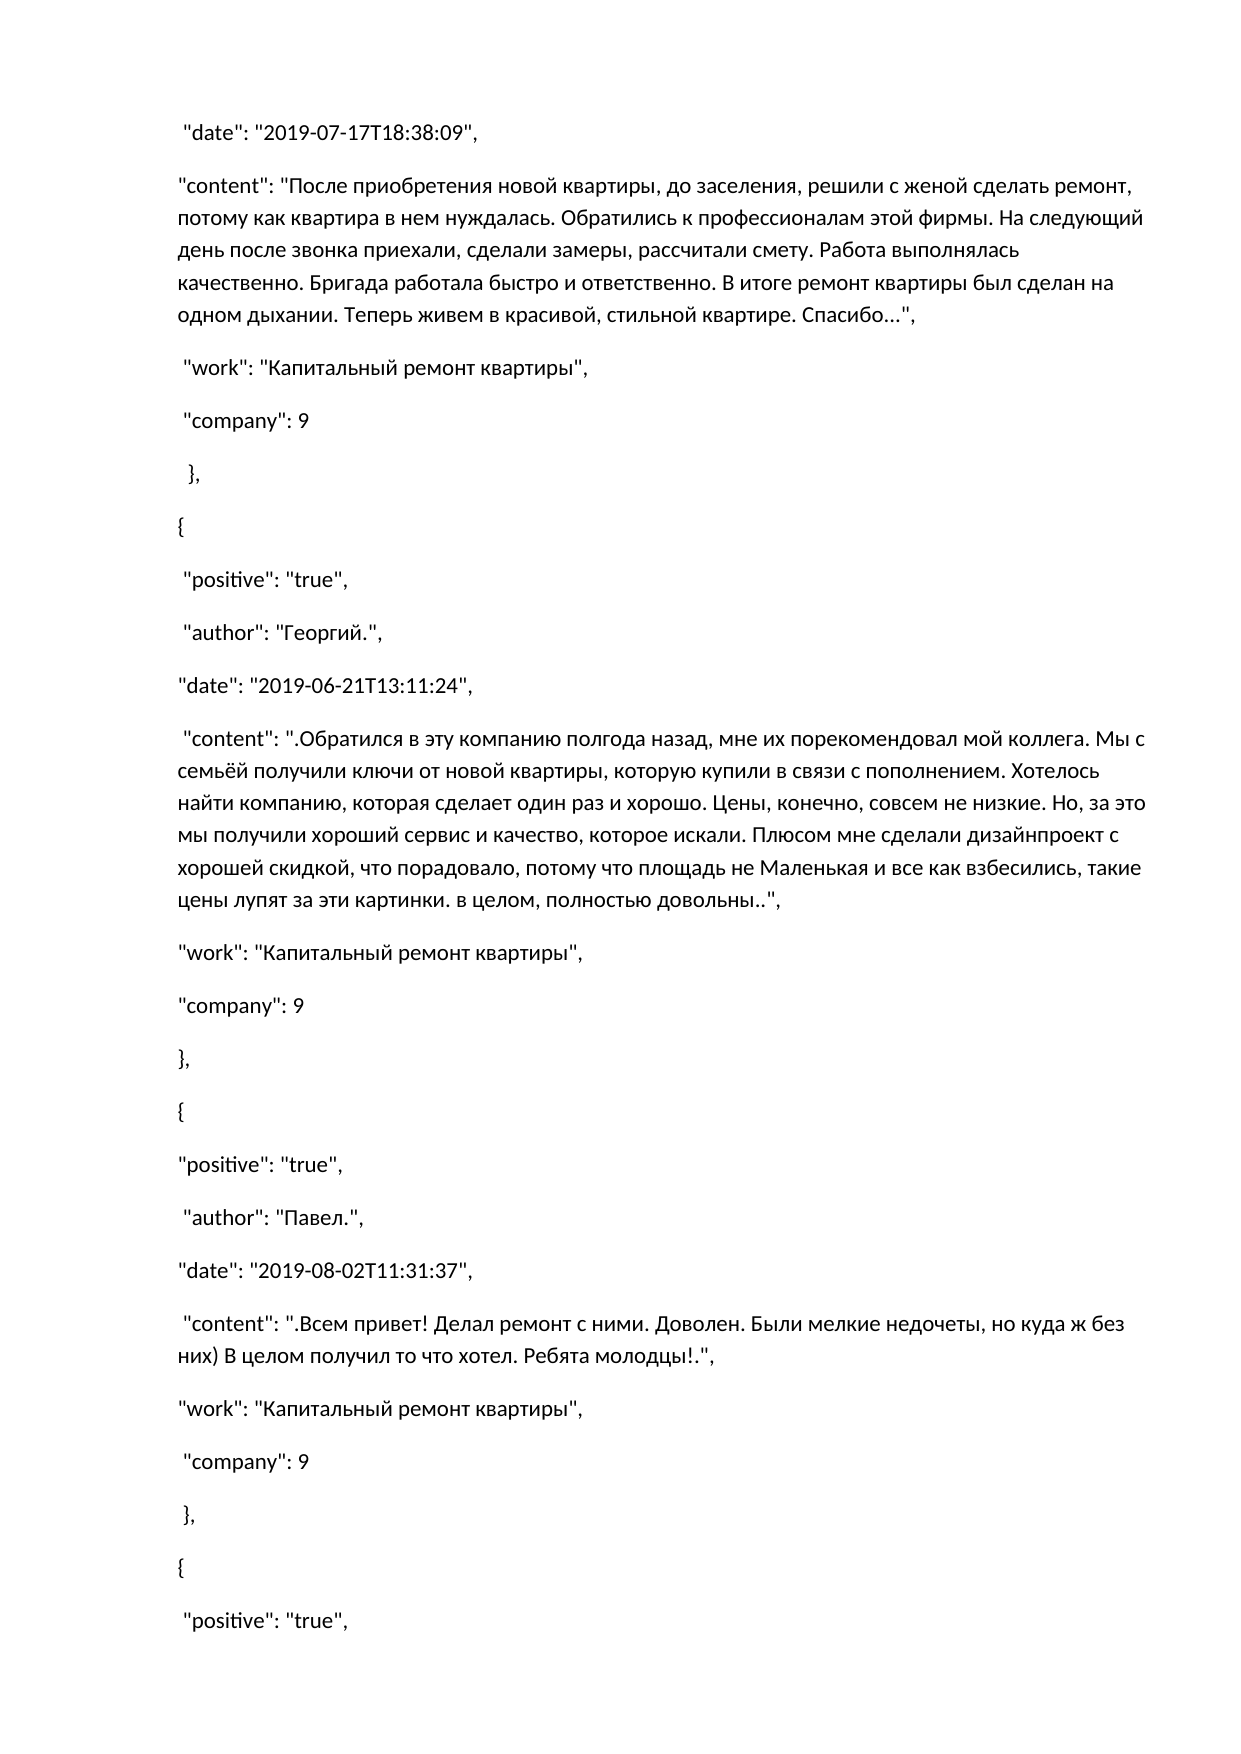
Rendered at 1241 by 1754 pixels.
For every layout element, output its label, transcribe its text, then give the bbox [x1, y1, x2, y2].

text }, [177, 1500, 1152, 1528]
text "positive": "true", [177, 565, 1152, 593]
text "content": "После приобретения новой квартиры, до заселения, решили с женой сделать ремонт, потому как квартира в нем нуждалась. Обратились к профессионалам этой фирмы. На следующий день после звонка приехали, сделали замеры, рассчитали смету. Работа выполнялась качественно. Бригада работала быстро и ответственно. В итоге ремонт квартиры был сделан на одном дыхании. Теперь живем в красивой, стильной квартире. Спасибо...", [177, 171, 1152, 328]
text "company": 9 [177, 991, 1152, 1019]
text "content": ".Обратился в эту компанию полгода назад, мне их порекомендовал мой коллега. Мы с семьёй получили ключи от новой квартиры, которую купили в связи с пополнением. Хотелось найти компанию, которая сделает один раз и хорошо. Цены, конечно, совсем не низкие. Но, за это мы получили хороший сервис и качество, которое искали. Плюсом мне сделали дизайнпроект с хорошей скидкой, что порадовало, потому что площадь не Маленькая и все как взбесились, такие цены лупят за эти картинки. в целом, полностью довольны..", [177, 724, 1152, 913]
text "company": 9 [177, 406, 1152, 434]
text "date": "2019-06-21T13:11:24", [177, 671, 1152, 699]
text { [177, 1097, 1152, 1125]
text { [177, 512, 1152, 540]
text "date": "2019-07-17T18:38:09", [177, 118, 1152, 146]
text "author": "Георгий.", [177, 618, 1152, 646]
text "company": 9 [177, 1447, 1152, 1475]
text "date": "2019-08-02T11:31:37", [177, 1256, 1152, 1284]
text "author": "Павел.", [177, 1203, 1152, 1231]
text "positive": "true", [177, 1606, 1152, 1634]
text "work": "Капитальный ремонт квартиры", [177, 353, 1152, 381]
text "positive": "true", [177, 1150, 1152, 1178]
text }, [177, 459, 1152, 487]
text "work": "Капитальный ремонт квартиры", [177, 938, 1152, 966]
text "content": ".Всем привет! Делал ремонт с ними. Доволен. Были мелкие недочеты, но куда ж без них) В целом получил то что хотел. Ребята молодцы!.", [177, 1309, 1152, 1369]
text }, [177, 1044, 1152, 1072]
text { [177, 1553, 1152, 1581]
text "work": "Капитальный ремонт квартиры", [177, 1394, 1152, 1422]
